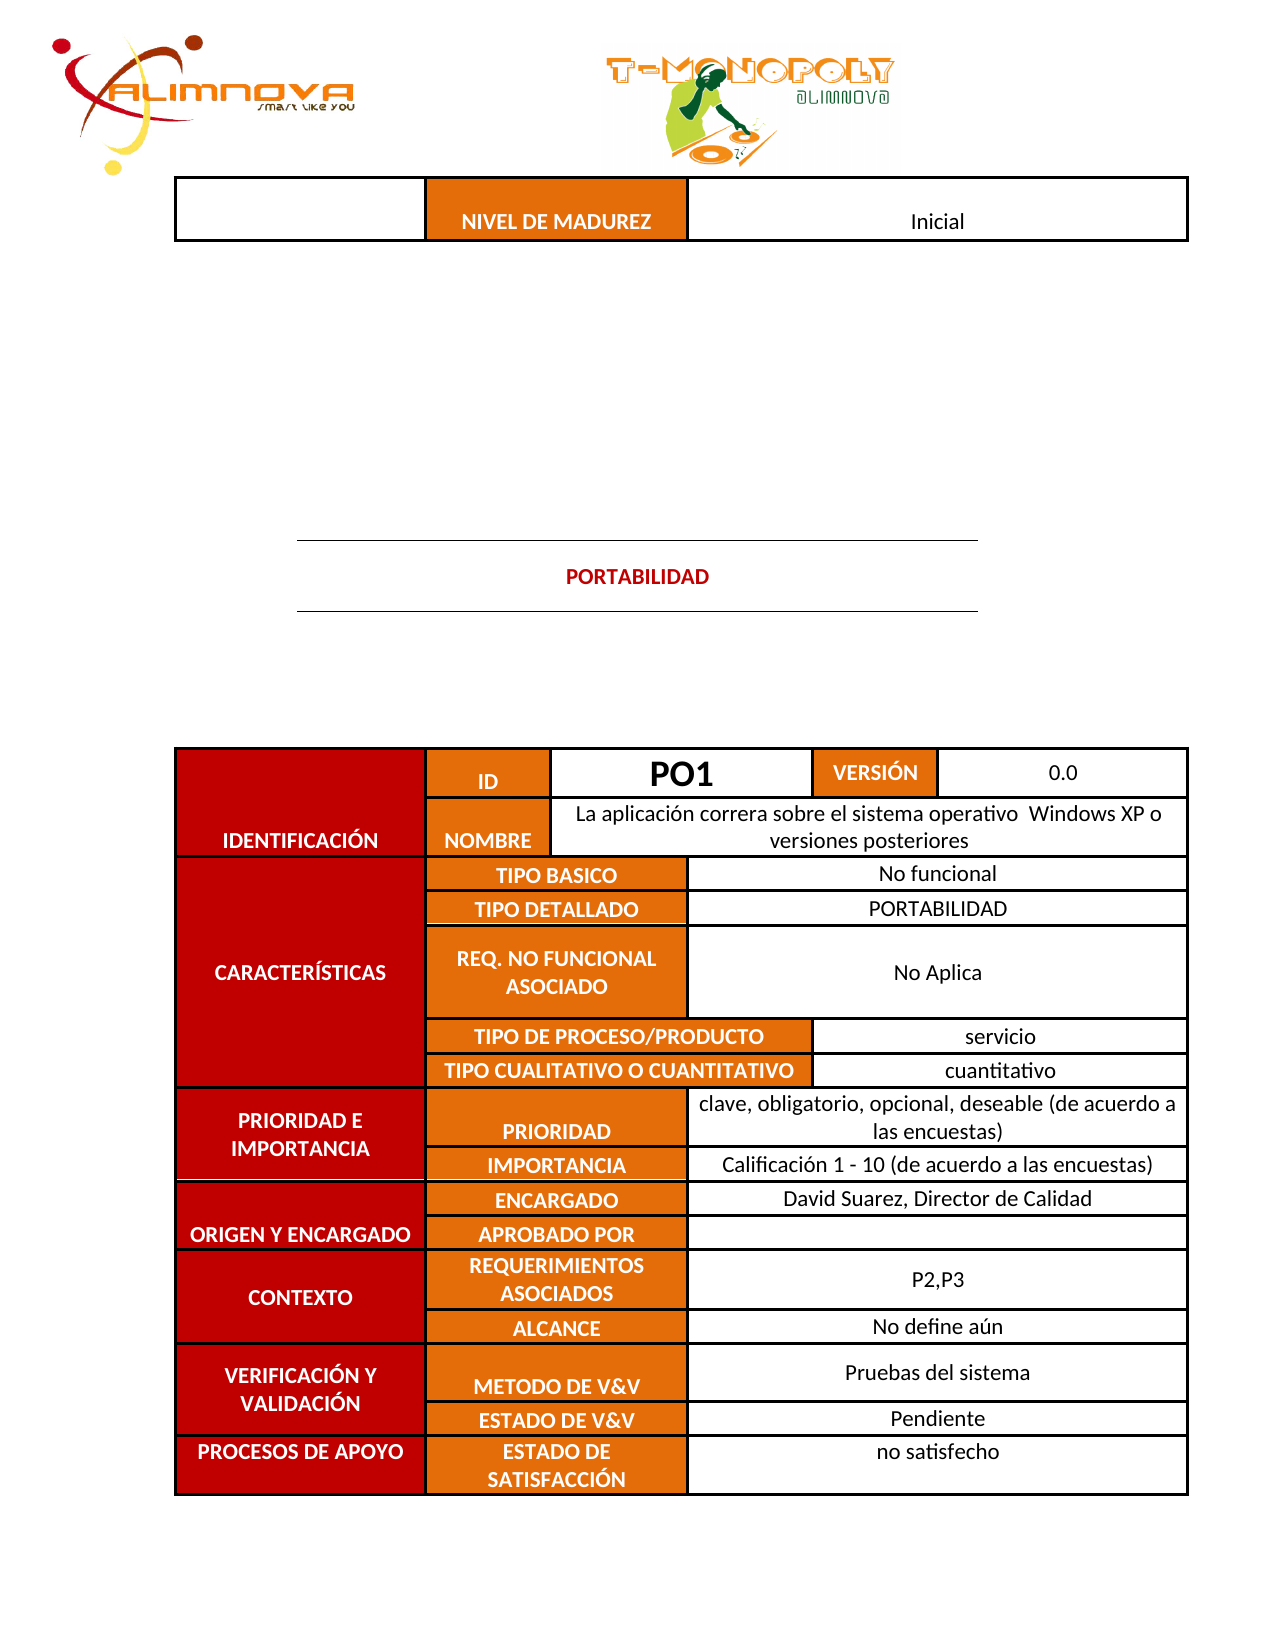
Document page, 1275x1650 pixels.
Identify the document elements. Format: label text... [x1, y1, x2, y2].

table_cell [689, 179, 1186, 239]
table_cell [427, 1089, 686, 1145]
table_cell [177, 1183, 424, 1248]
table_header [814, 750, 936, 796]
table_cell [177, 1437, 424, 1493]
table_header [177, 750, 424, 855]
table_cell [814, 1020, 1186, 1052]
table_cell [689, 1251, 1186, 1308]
text PORTABILIDAD [297, 541, 978, 611]
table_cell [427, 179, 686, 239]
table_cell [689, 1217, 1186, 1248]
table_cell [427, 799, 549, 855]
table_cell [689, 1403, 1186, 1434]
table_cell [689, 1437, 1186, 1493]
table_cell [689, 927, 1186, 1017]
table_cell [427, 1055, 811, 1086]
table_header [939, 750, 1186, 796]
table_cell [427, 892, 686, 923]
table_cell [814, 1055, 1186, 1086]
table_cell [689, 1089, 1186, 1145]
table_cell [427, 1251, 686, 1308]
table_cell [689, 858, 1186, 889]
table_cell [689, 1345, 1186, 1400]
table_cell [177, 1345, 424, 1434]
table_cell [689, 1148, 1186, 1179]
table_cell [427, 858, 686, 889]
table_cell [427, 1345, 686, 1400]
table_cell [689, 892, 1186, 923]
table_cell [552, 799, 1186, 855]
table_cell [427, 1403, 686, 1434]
picture [48, 33, 356, 177]
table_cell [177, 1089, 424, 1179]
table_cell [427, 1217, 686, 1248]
picture [601, 43, 902, 176]
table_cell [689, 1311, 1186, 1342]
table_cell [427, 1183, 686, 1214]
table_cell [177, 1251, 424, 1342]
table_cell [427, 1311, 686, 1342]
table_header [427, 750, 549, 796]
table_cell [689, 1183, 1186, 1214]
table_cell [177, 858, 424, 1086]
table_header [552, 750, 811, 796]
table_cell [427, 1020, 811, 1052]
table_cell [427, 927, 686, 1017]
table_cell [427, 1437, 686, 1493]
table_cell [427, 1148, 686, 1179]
